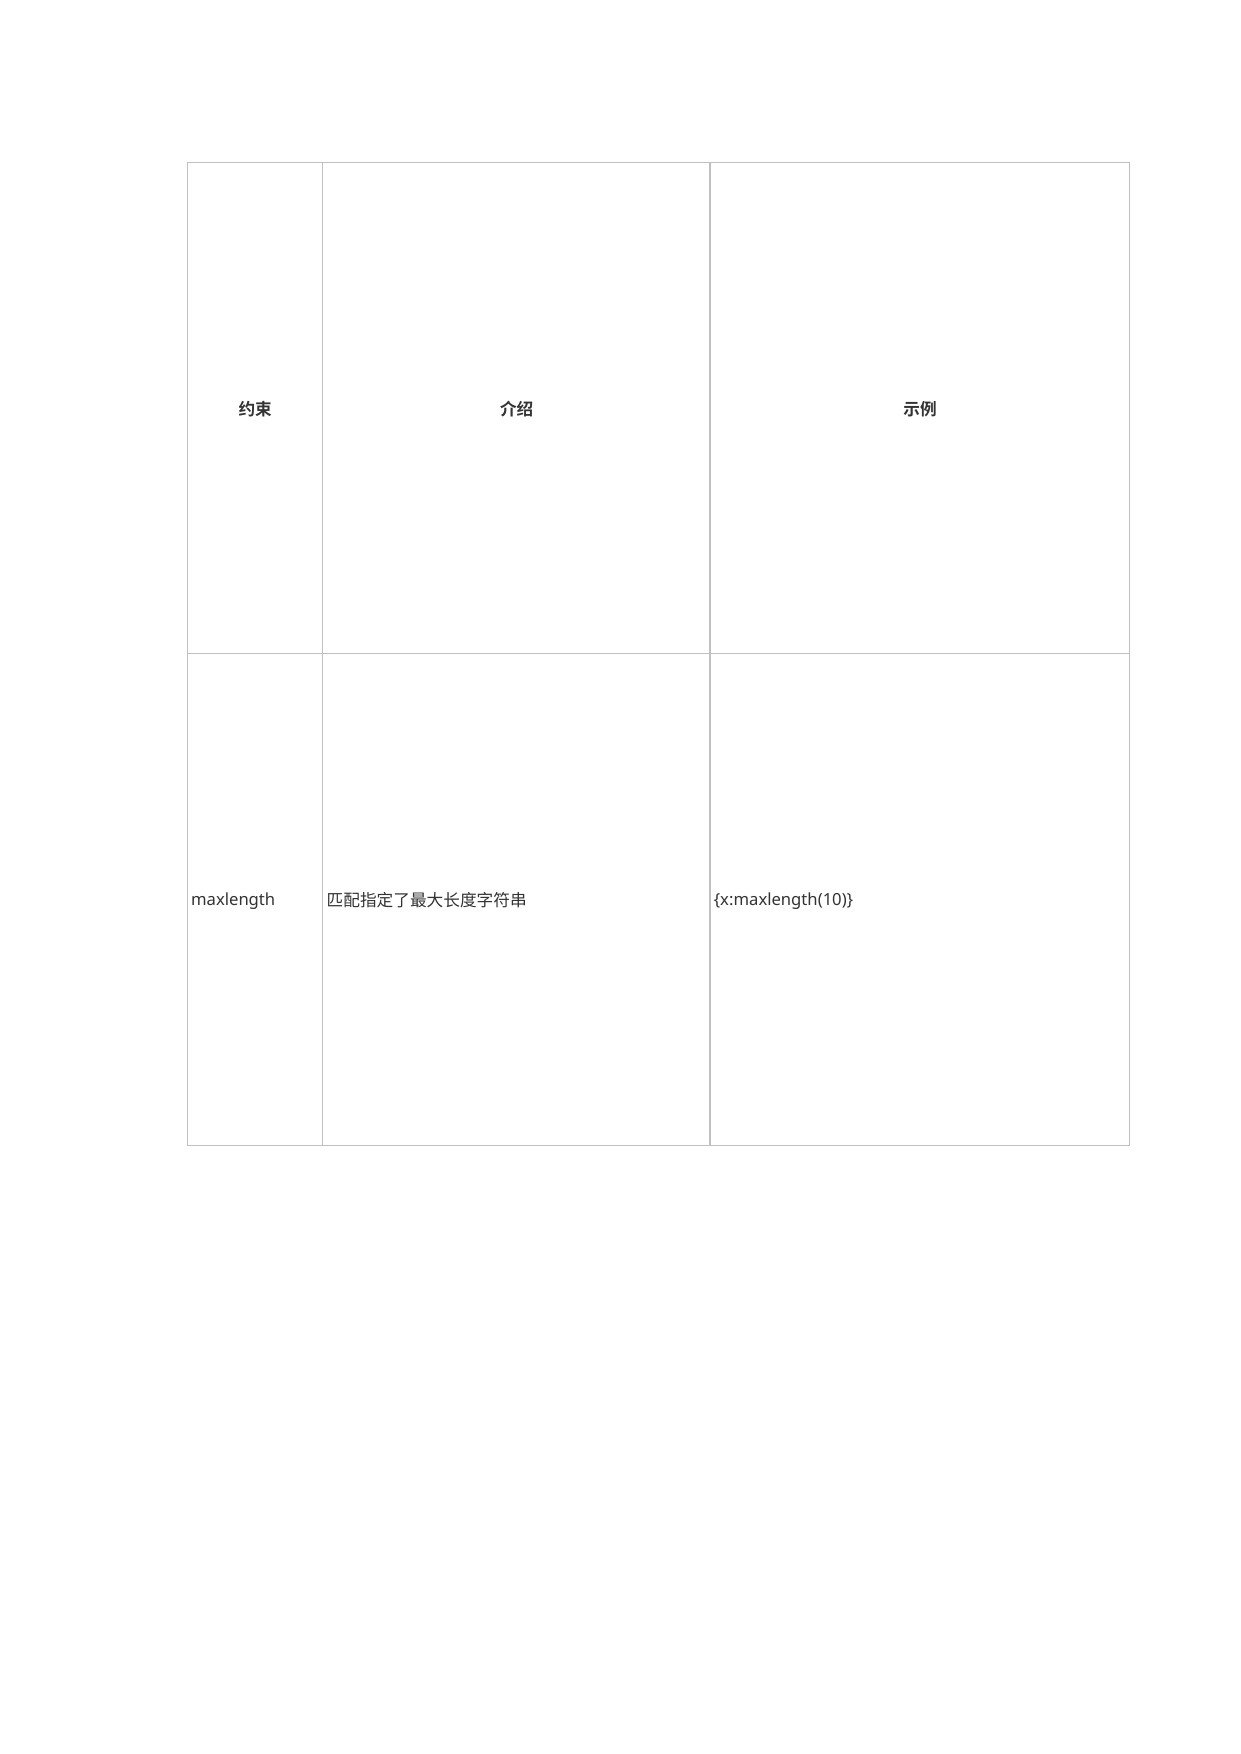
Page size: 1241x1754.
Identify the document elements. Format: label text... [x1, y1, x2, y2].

table_cell 匹配指定了最大长度字符串 [323, 654, 709, 1144]
table_header 介绍 [323, 163, 709, 653]
table_header 示例 [711, 163, 1129, 653]
table_header 约束 [188, 163, 322, 653]
table_cell {x:maxlength(10)} [711, 654, 1129, 1144]
table_cell maxlength [188, 654, 322, 1144]
